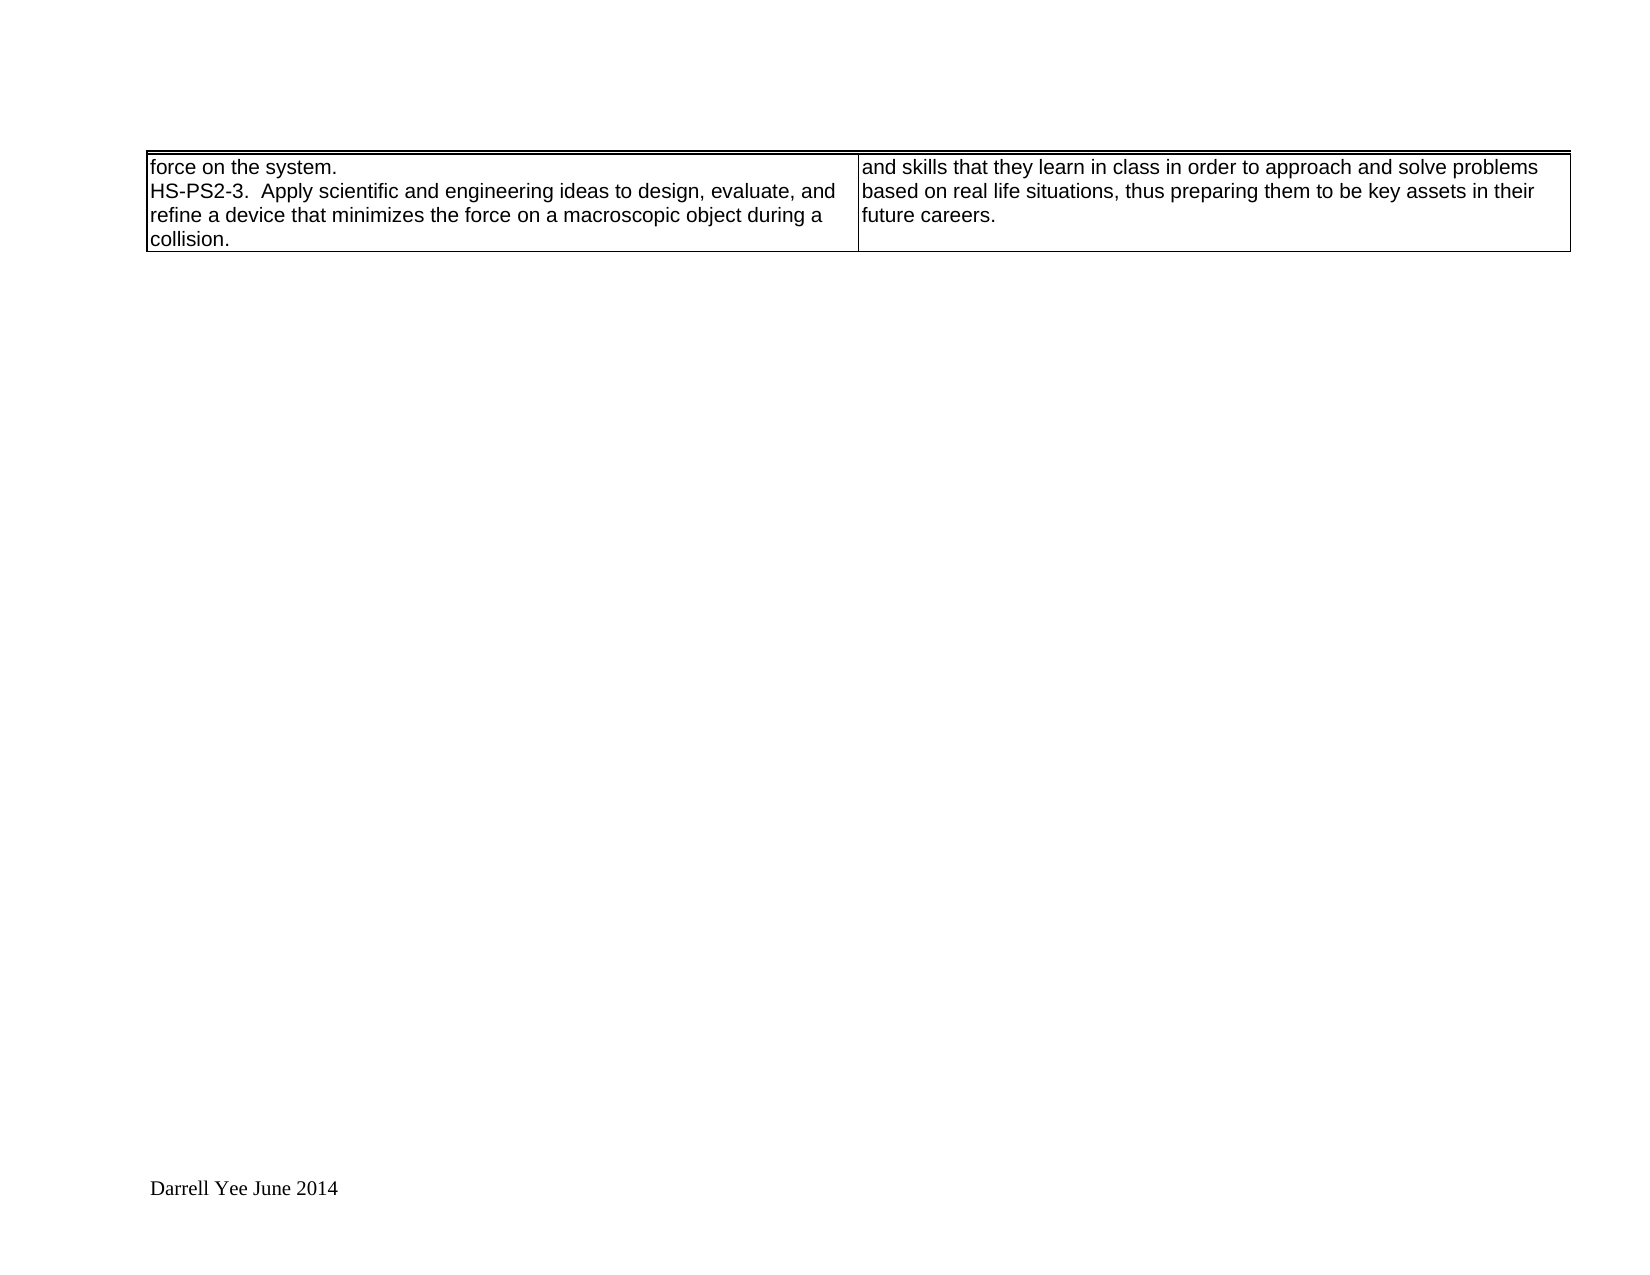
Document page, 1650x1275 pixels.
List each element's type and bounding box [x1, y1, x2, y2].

table_cell [1570, 150, 1579, 251]
table_cell [859, 155, 1570, 251]
table_cell [148, 155, 858, 251]
